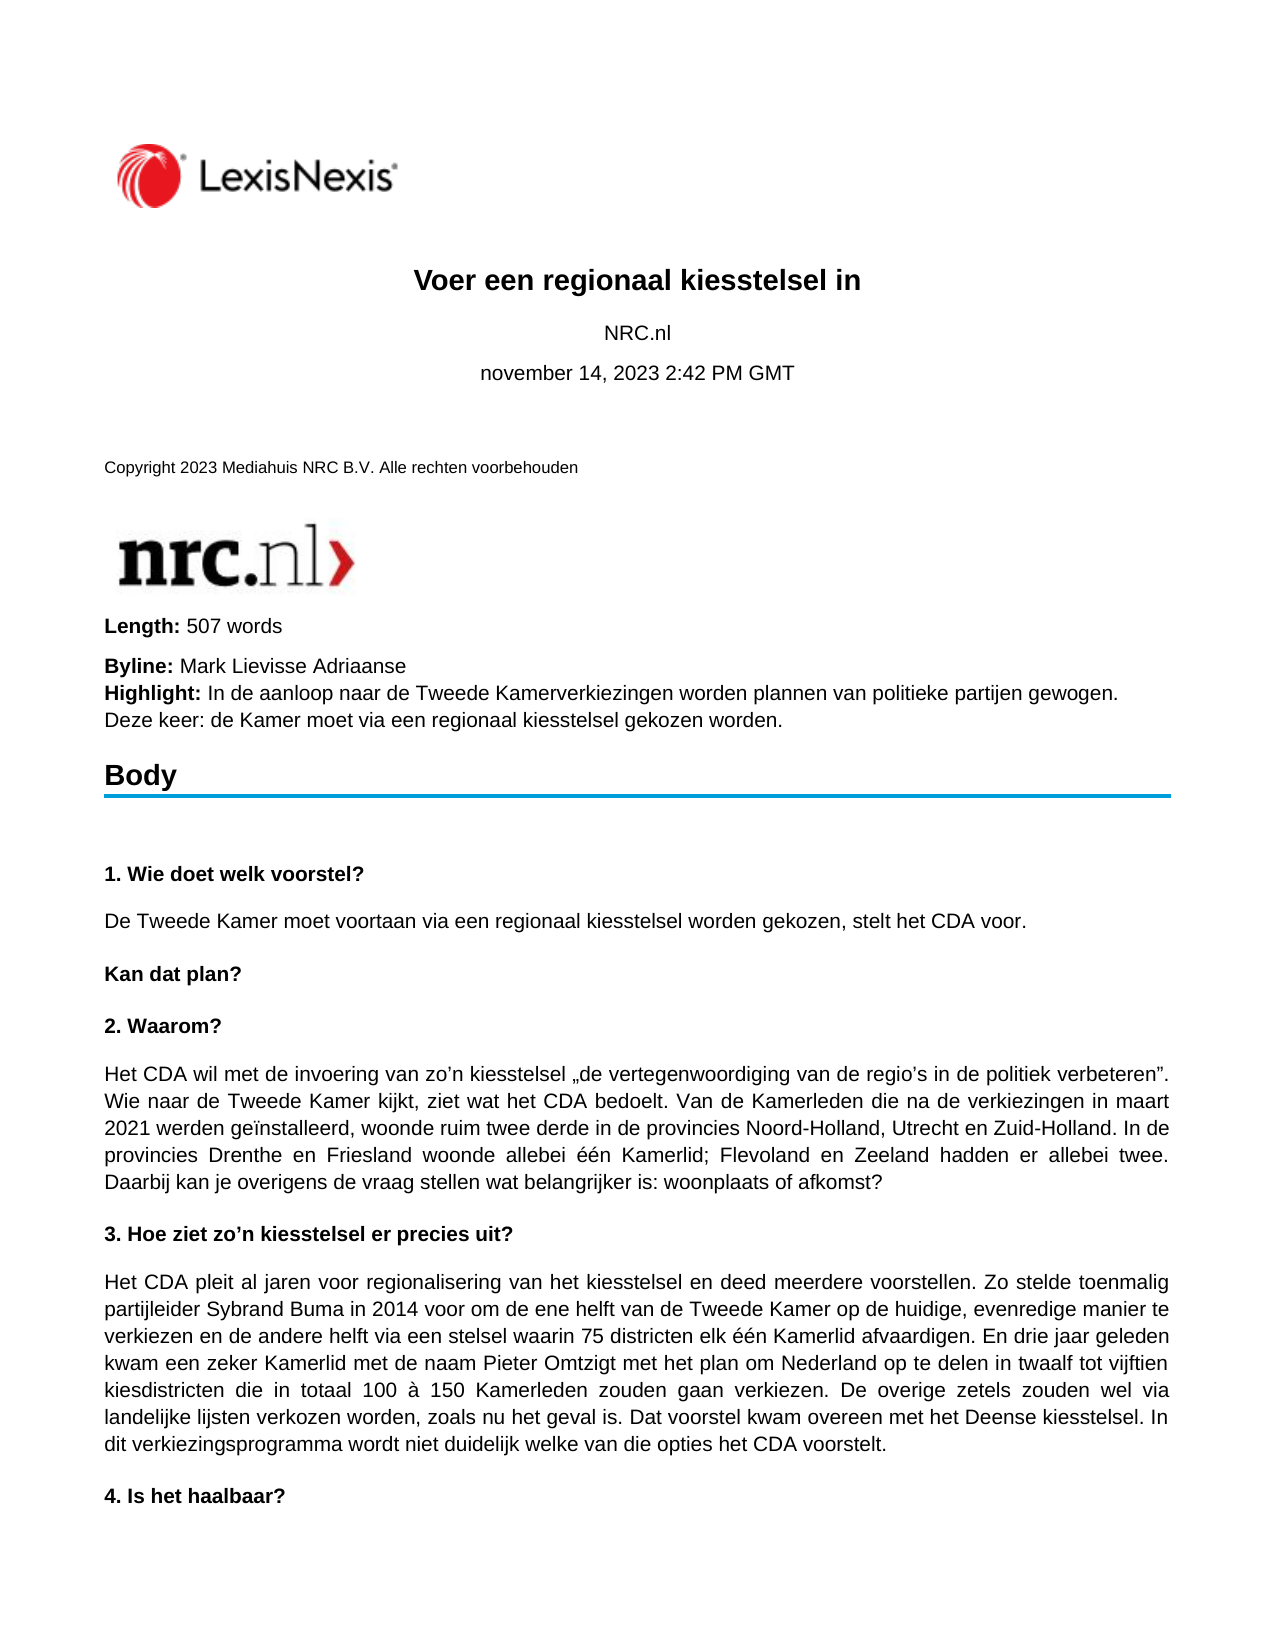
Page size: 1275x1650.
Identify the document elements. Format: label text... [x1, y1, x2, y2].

picture [104, 144, 412, 208]
text 4. Is het haalbaar? [104, 1481, 1171, 1508]
text 3. Hoe ziet zo’n kiesstelsel er precies uit? [104, 1219, 1171, 1246]
text Body [104, 757, 1171, 792]
text Highlight: In de aanloop naar de Tweede Kamerverkiezingen worden plannen van politieke partijen gewogen. Deze keer: de Kamer moet via een regionaal kiesstelsel gekozen worden. [104, 677, 1171, 732]
text NRC.nl [104, 318, 1171, 345]
text november 14, 2023 2:42 PM GMT [104, 357, 1171, 384]
text 2. Waarom? [104, 1010, 1171, 1037]
text Copyright 2023 Mediahuis NRC B.V. Alle rechten voorbehouden [104, 426, 1171, 477]
text Het CDA pleit al jaren voor regionalisering van het kiesstelsel en deed meerdere voorstellen. Zo stelde toenmalig partijleider Sybrand Buma in 2014 voor om de ene helft van de Tweede Kamer op de huidige, evenredige manier te verkiezen en de andere helft via een stelsel waarin 75 districten elk één Kamerlid afvaardigen. En drie jaar geleden kwam een zeker Kamerlid met de naam Pieter Omtzigt met het plan om Nederland op te delen in twaalf tot vijftien kiesdistricten die in totaal 100 à 150 Kamerleden zouden gaan verkiezen. De overige zetels zouden wel via landelijke lijsten verkozen worden, zoals nu het geval is. Dat voorstel kwam overeen met het Deense kiesstelsel. In dit verkiezingsprogramma wordt niet duidelijk welke van die opties het CDA voorstelt. [104, 1267, 1171, 1456]
text Byline: Mark Lievisse Adriaanse [104, 650, 1171, 677]
text Kan dat plan? [104, 958, 1171, 985]
text 1. Wie doet welk voorstel? [104, 858, 1171, 885]
picture [104, 518, 364, 599]
text De Tweede Kamer moet voortaan via een regionaal kiesstelsel worden gekozen, stelt het CDA voor. [104, 906, 1171, 933]
text Length: 507 words [104, 611, 1171, 638]
text Het CDA wil met de invoering van zo’n kiesstelsel „de vertegenwoordiging van de regio’s in de politiek verbeteren”. Wie naar de Tweede Kamer kijkt, ziet wat het CDA bedoelt. Van de Kamerleden die na de verkiezingen in maart 2021 werden geïnstalleerd, woonde ruim twee derde in de provincies Noord-Holland, Utrecht en Zuid-Holland. In de provincies Drenthe en Friesland woonde allebei één Kamerlid; Flevoland en Zeeland hadden er allebei twee. Daarbij kan je overigens de vraag stellen wat belangrijker is: woonplaats of afkomst? [104, 1058, 1171, 1194]
subtitle Voer een regionaal kiesstelsel in [104, 261, 1171, 297]
